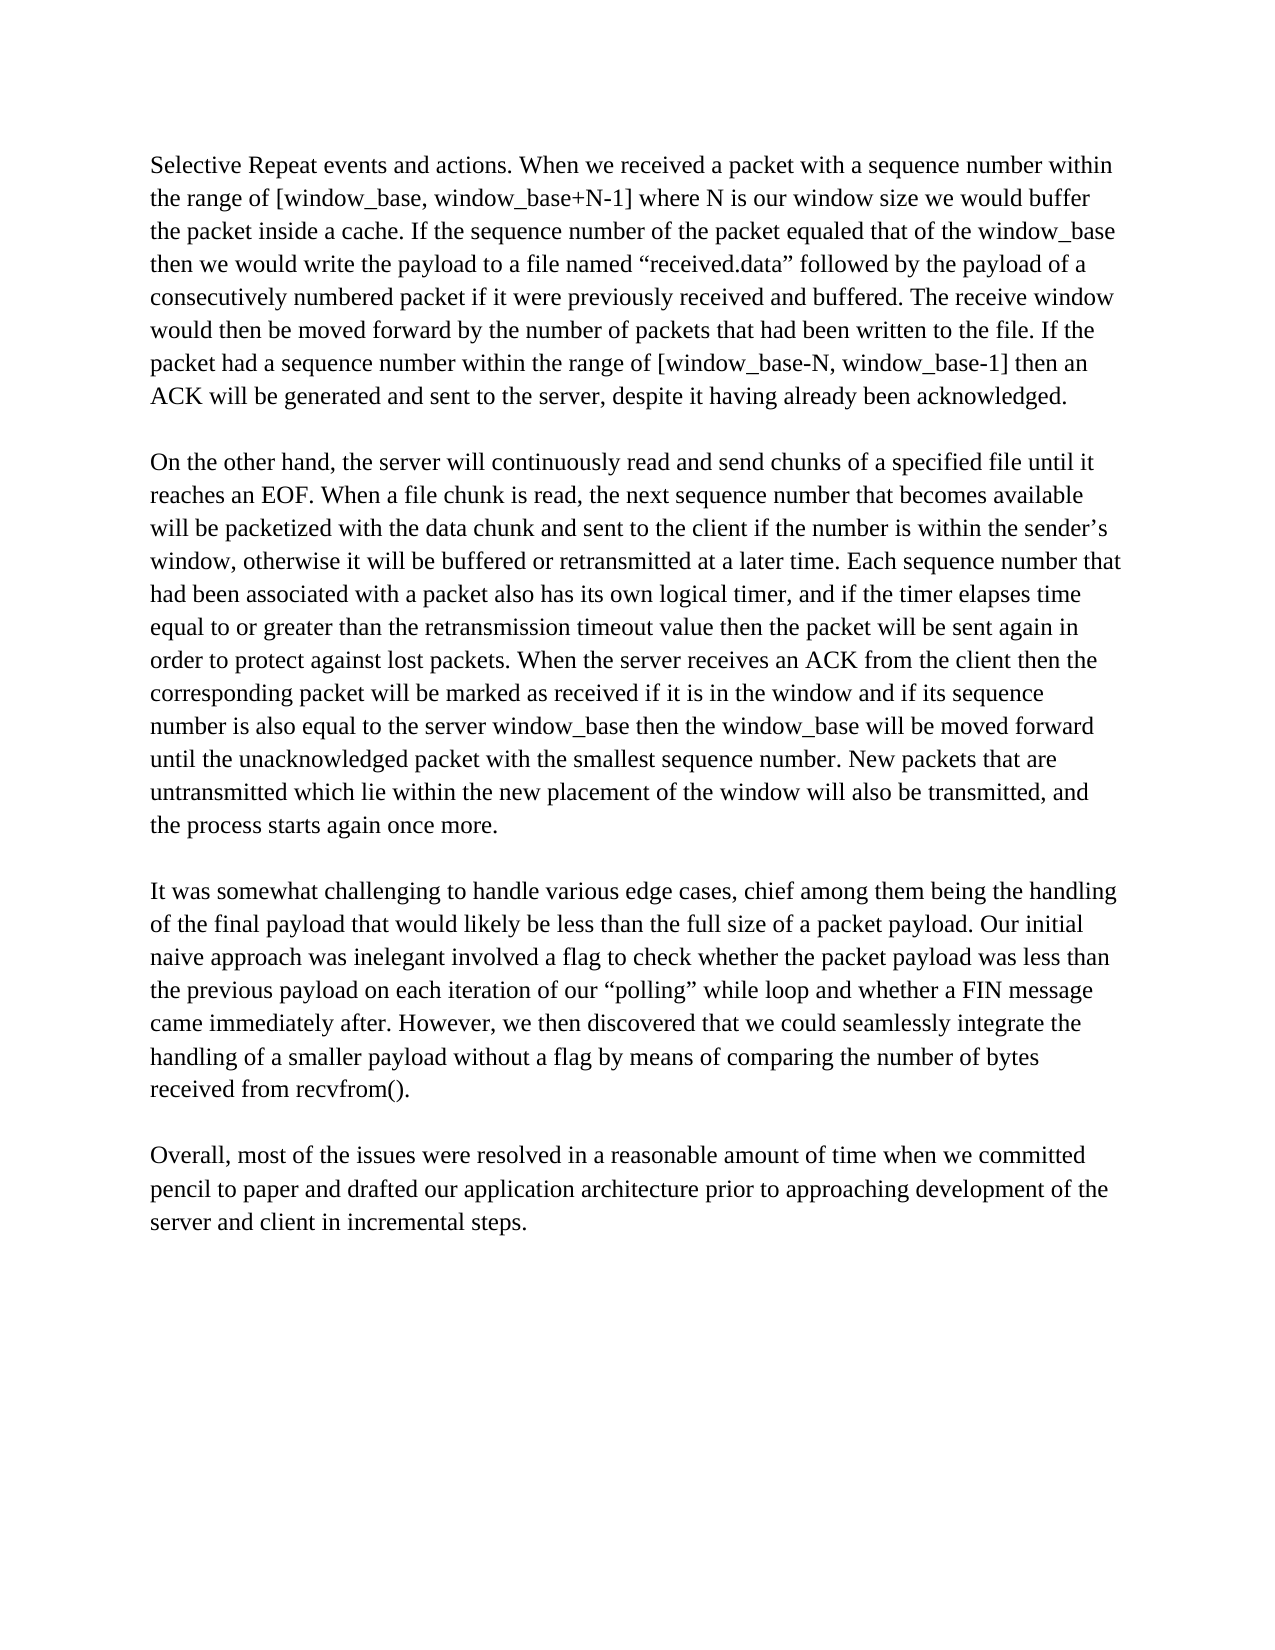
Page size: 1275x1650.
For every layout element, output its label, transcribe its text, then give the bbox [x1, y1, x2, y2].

text On the other hand, the server will continuously read and send chunks of a specified file until it reaches an EOF. When a file chunk is read, the next sequence number that becomes available will be packetized with the data chunk and sent to the client if the number is within the sender’s window, otherwise it will be buffered or retransmitted at a later time. Each sequence number that had been associated with a packet also has its own logical timer, and if the timer elapses time equal to or greater than the retransmission timeout value then the packet will be sent again in order to protect against lost packets. When the server receives an ACK from the client then the corresponding packet will be marked as received if it is in the window and if its sequence number is also equal to the server window_base then the window_base will be moved forward until the unacknowledged packet with the smallest sequence number. New packets that are untransmitted which lie within the new placement of the window will also be transmitted, and the process starts again once more. [150, 447, 1125, 839]
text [150, 150, 1125, 410]
text It was somewhat challenging to handle various edge cases, chief among them being the handling of the final payload that would likely be less than the full size of a packet payload. Our initial naive approach was inelegant involved a flag to check whether the packet payload was less than the previous payload on each iteration of our “polling” while loop and whether a FIN message came immediately after. However, we then discovered that we could seamlessly integrate the handling of a smaller payload without a flag by means of comparing the number of bytes received from recvfrom(). [150, 876, 1125, 1103]
text Overall, most of the issues were resolved in a reasonable amount of time when we committed pencil to paper and drafted our application architecture prior to approaching development of the server and client in incremental steps. [150, 1141, 1125, 1235]
